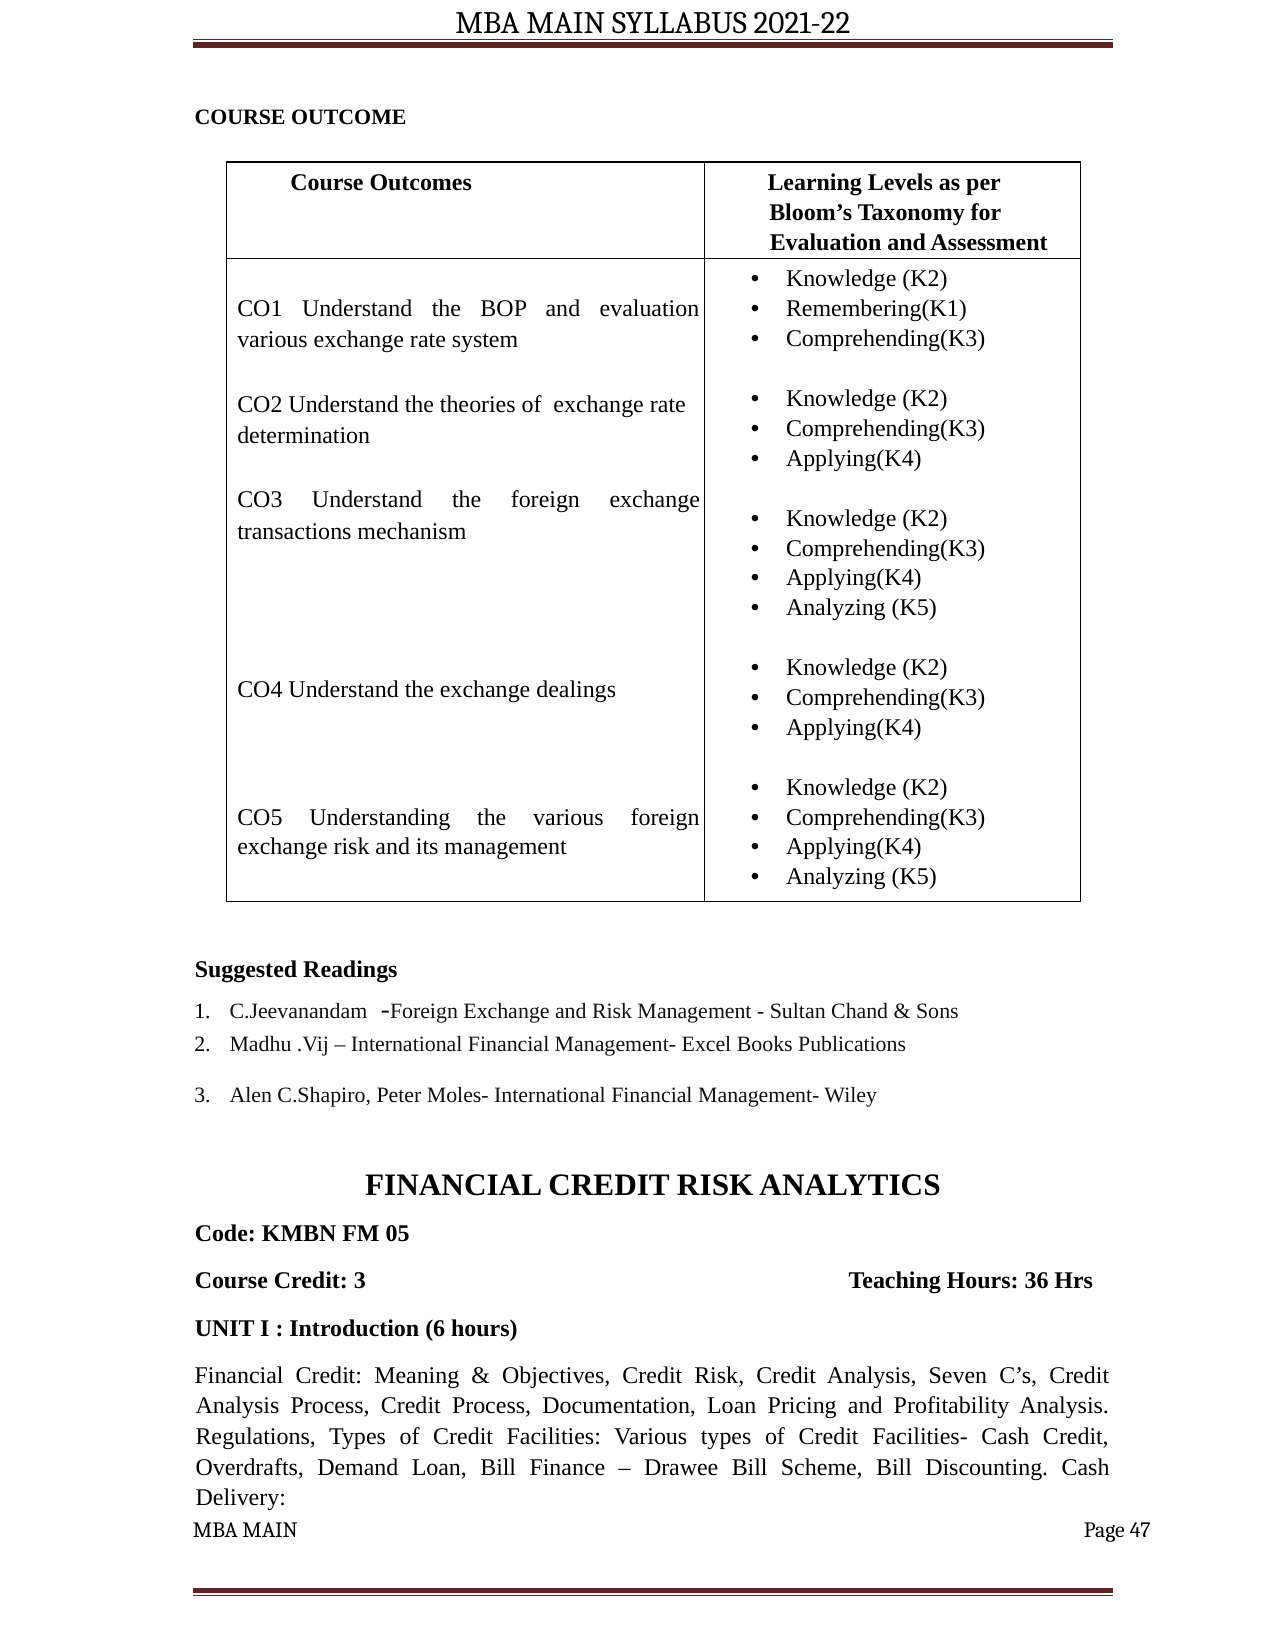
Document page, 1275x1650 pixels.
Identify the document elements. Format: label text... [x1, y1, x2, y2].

text Course Credit: 3 Teaching Hours: 36 Hrs [194, 1267, 1155, 1294]
table_header Course Outcomes [227, 163, 704, 258]
list Madhu .Vij – International Financial Management- Excel Books Publications [194, 1031, 1155, 1057]
subtitle UNIT I : Introduction (6 hours) [194, 1314, 1154, 1341]
subtitle Suggested Readings [194, 955, 1154, 982]
subtitle FINANCIAL CREDIT RISK ANALYTICS [228, 1166, 1078, 1202]
table_header Learning Levels as per Bloom’s Taxonomy for Evaluation and Assessment [705, 163, 1080, 258]
subtitle COURSE OUTCOME [194, 104, 1154, 129]
table_cell CO1 Understand the BOP and evaluation various exchange rate system CO2 Understand the theories of exchange rate determination CO3 Understand the foreign exchange transactions mechanism CO4 Understand the exchange dealings CO5 Understanding the various foreign exchange risk and its management [227, 259, 704, 901]
text Financial Credit: Meaning & Objectives, Credit Risk, Credit Analysis, Seven C’s, Credit Analysis Process, Credit Process, Documentation, Loan Pricing and Profitability Analysis. Regulations, Types of Credit Facilities: Various types of Credit Facilities- Cash Credit, Overdrafts, Demand Loan, Bill Finance – Drawee Bill Scheme, Bill Discounting. Cash Delivery: [194, 1361, 1110, 1511]
list Alen C.Shapiro, Peter Moles- International Financial Management- Wiley [194, 1073, 1155, 1109]
text Code: KMBN FM 05 [194, 1219, 1155, 1247]
table_cell Knowledge (K2) Remembering(K1) Comprehending(K3) Knowledge (K2) Comprehending(K3) Applying(K4) Knowledge (K2) Comprehending(K3) Applying(K4) Analyzing (K5) Knowledge (K2) Comprehending(K3) Applying(K4) Knowledge (K2) Comprehending(K3) Applying(K4) Analyzing (K5) [705, 259, 1080, 901]
list C.Jeevanandam -Foreign Exchange and Risk Management - Sultan Chand & Sons [194, 993, 1155, 1024]
